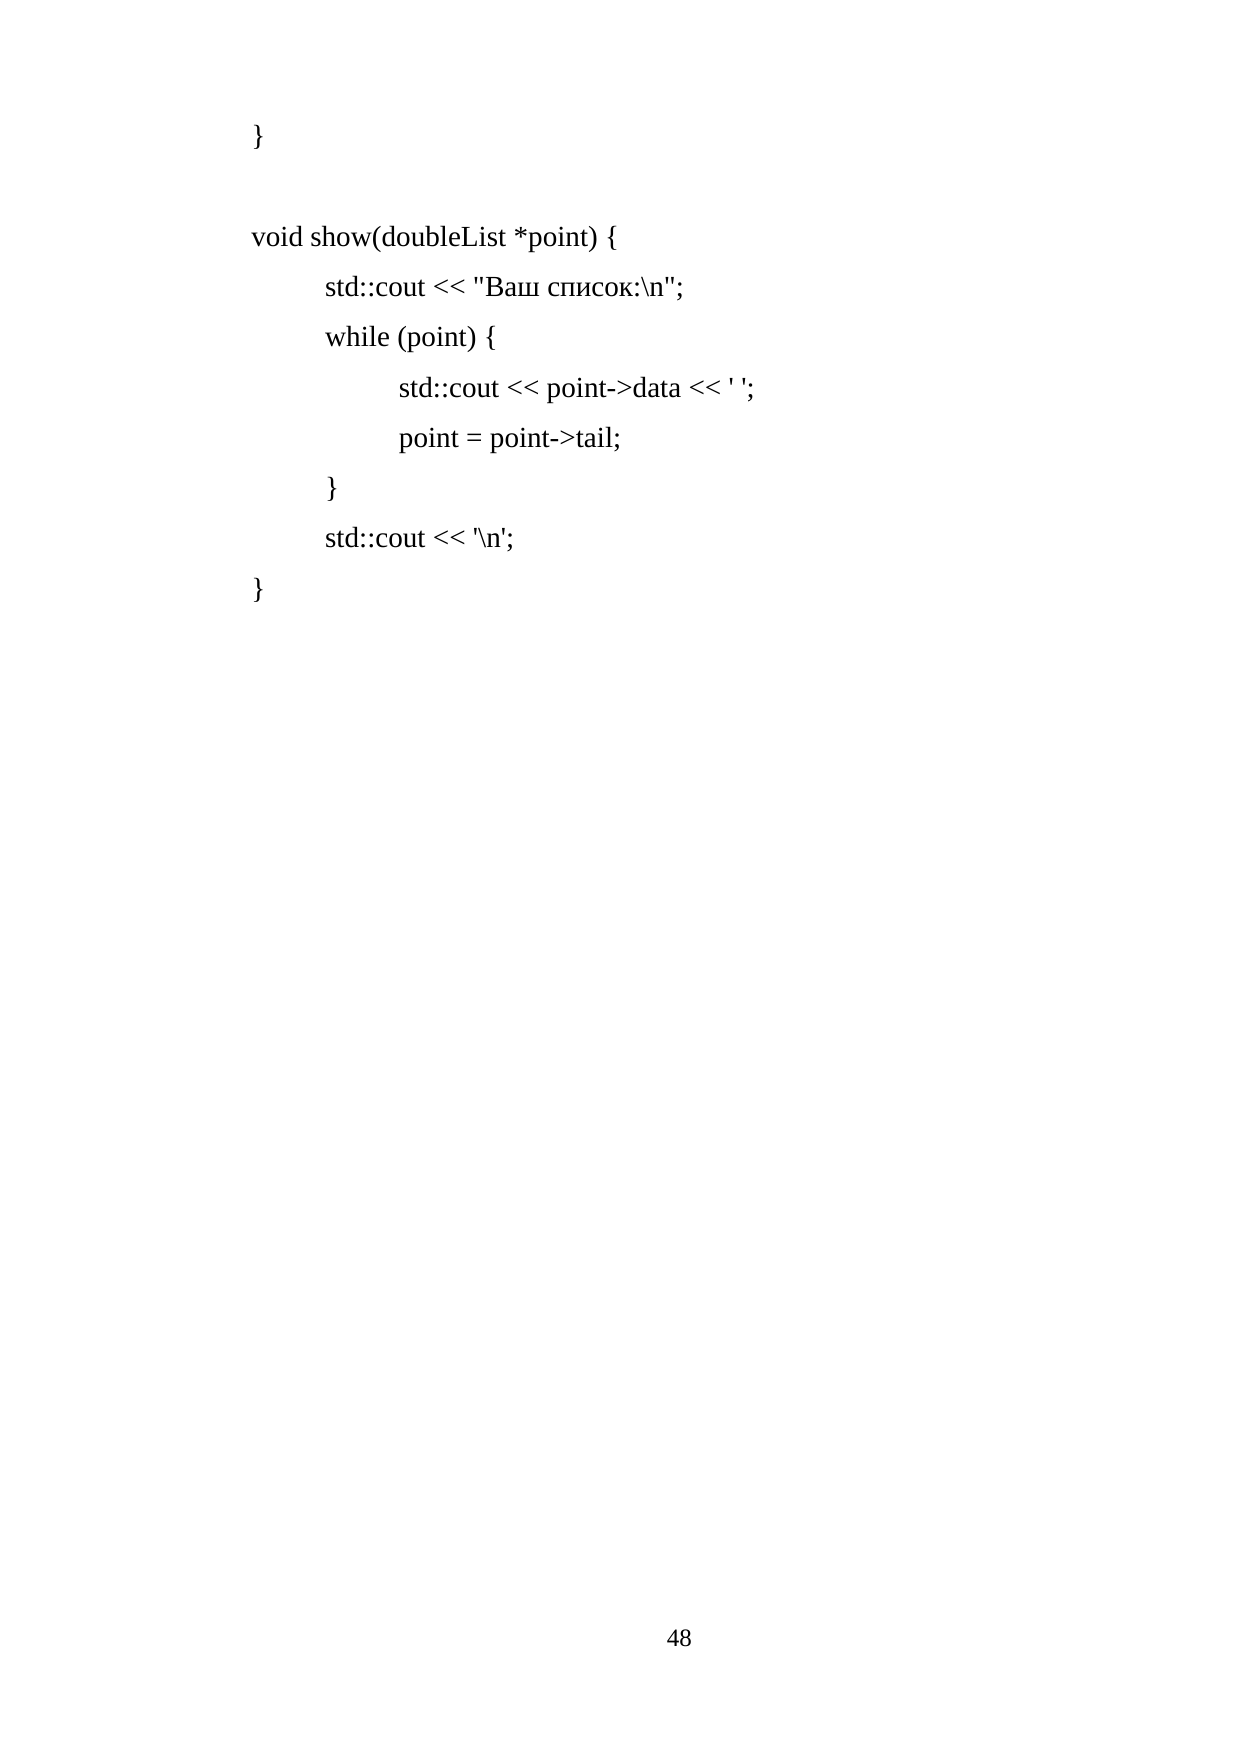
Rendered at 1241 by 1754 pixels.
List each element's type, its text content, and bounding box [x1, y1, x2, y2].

text while (point) { [177, 319, 1181, 353]
text } [177, 571, 1181, 604]
text } [177, 118, 1181, 152]
text void show(doubleList *point) { [177, 219, 1181, 252]
text std::cout << point->data << ' '; [177, 370, 1181, 403]
text std::cout << '\n'; [177, 521, 1181, 554]
text } [177, 470, 1181, 504]
text point = point->tail; [177, 420, 1181, 453]
text std::cout << "Ваш список:\n"; [177, 269, 1181, 303]
